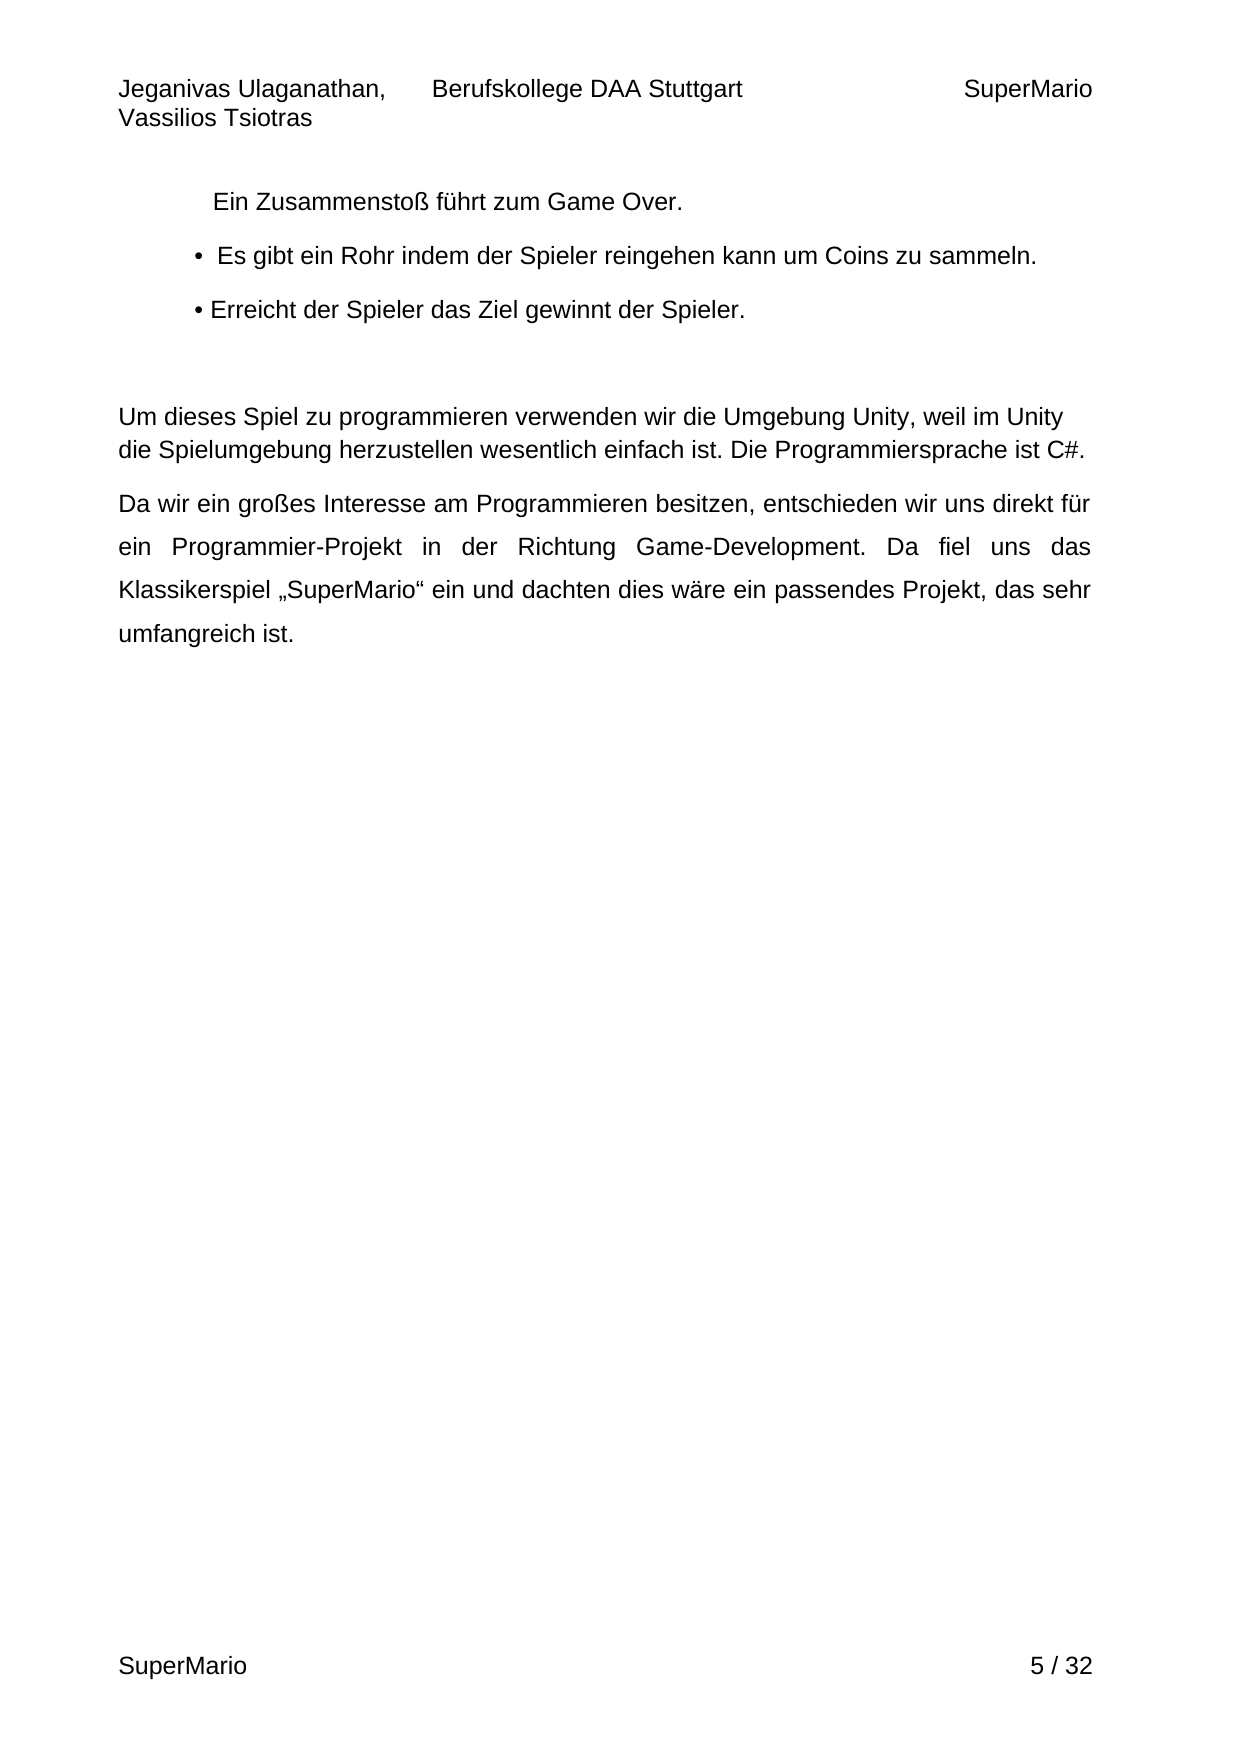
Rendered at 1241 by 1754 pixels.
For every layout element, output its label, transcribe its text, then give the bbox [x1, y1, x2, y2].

text • Es gibt ein Rohr indem der Spieler reingehen kann um Coins zu sammeln. [118, 241, 1092, 269]
text Ein Zusammenstoß führt zum Game Over. [118, 187, 1092, 216]
text • Erreicht der Spieler das Ziel gewinnt der Spieler. [118, 294, 1092, 323]
